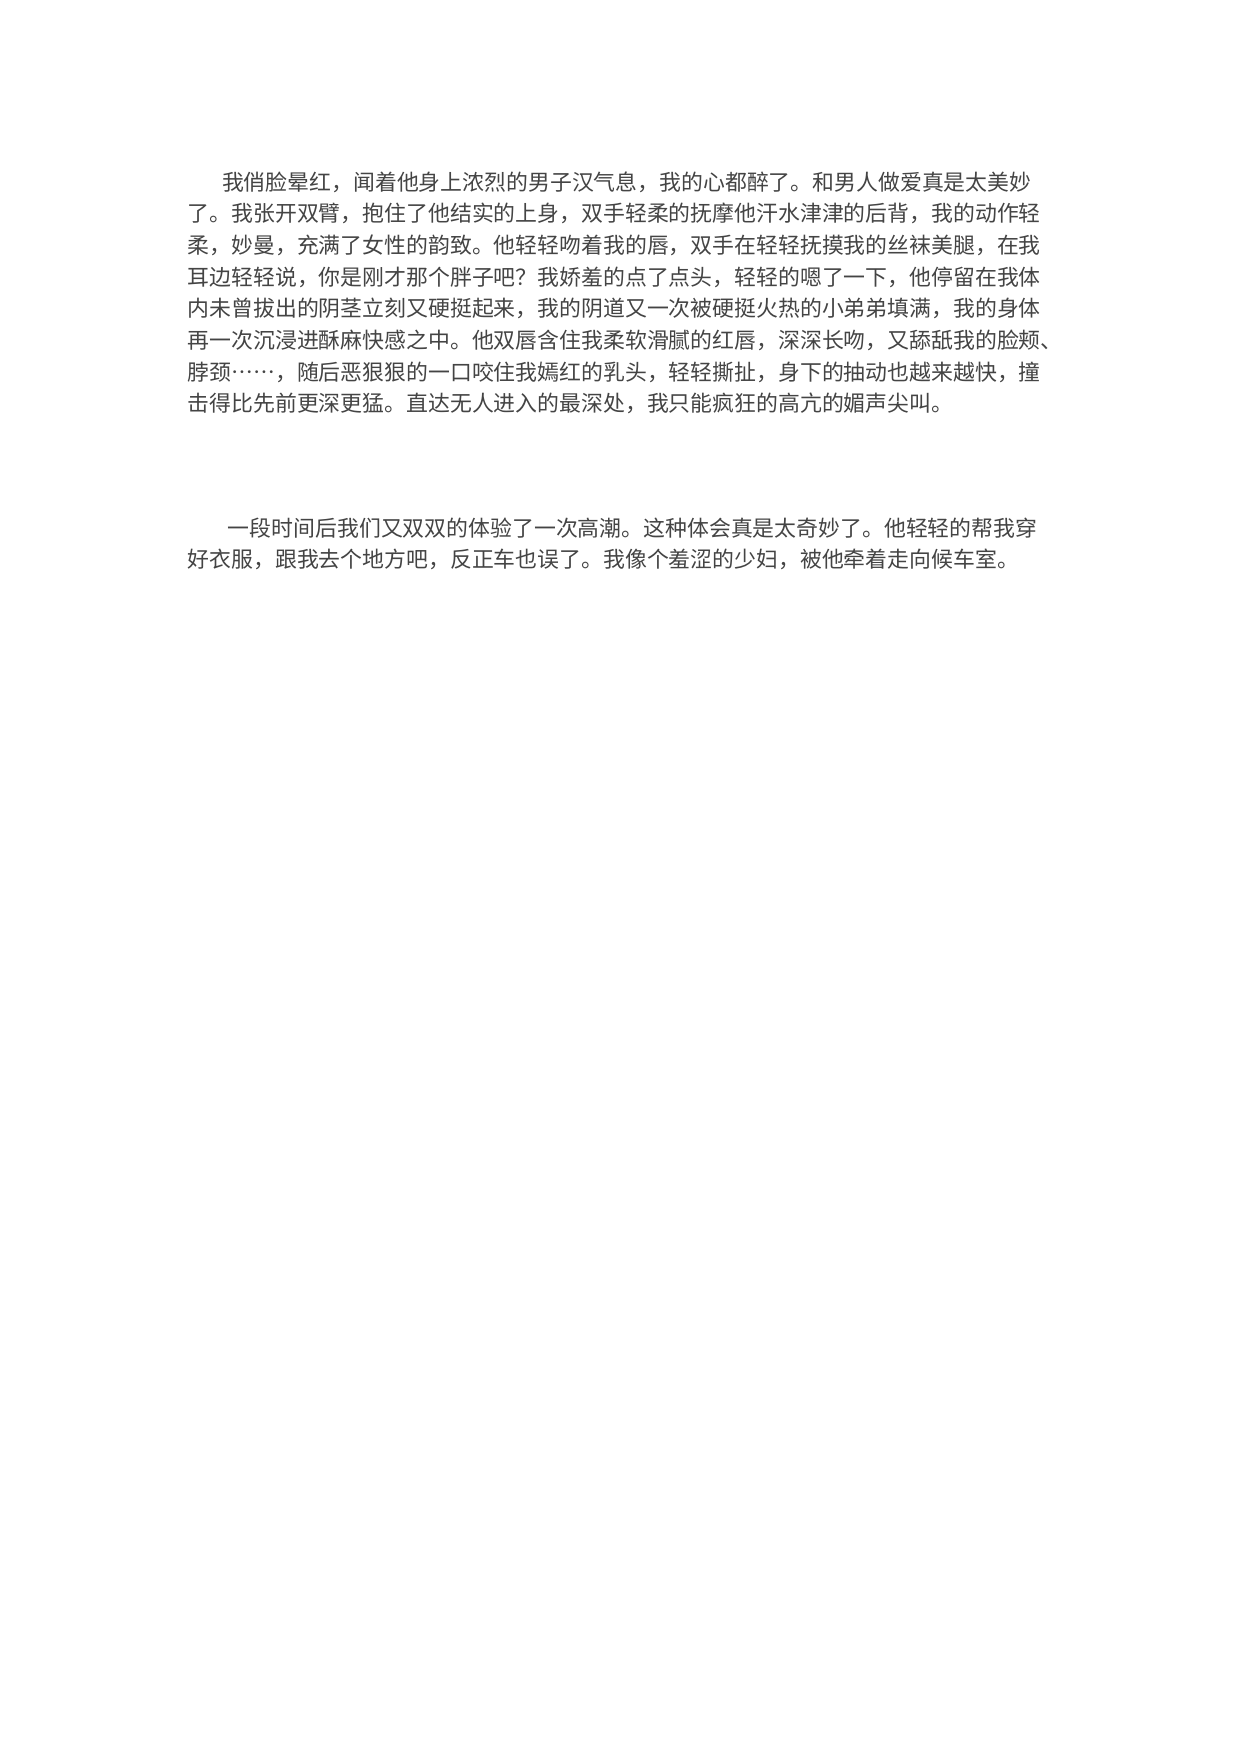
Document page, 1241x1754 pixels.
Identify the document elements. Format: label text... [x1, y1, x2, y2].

text 一段时间后我们又双双的体验了一次高潮。这种体会真是太奇妙了。他轻轻的帮我穿好衣服，跟我去个地方吧，反正车也误了。我像个羞涩的少妇，被他牵着走向候车室。 [187, 511, 1053, 574]
text 我俏脸晕红，闻着他身上浓烈的男子汉气息，我的心都醉了。和男人做爱真是太美妙了。我张开双臂，抱住了他结实的上身，双手轻柔的抚摩他汗水津津的后背，我的动作轻柔，妙曼，充满了女性的韵致。他轻轻吻着我的唇，双手在轻轻抚摸我的丝袜美腿，在我耳边轻轻说，你是刚才那个胖子吧？我娇羞的点了点头，轻轻的嗯了一下，他停留在我体内未曾拔出的阴茎立刻又硬挺起来，我的阴道又一次被硬挺火热的小弟弟填满，我的身体再一次沉浸进酥麻快感之中。他双唇含住我柔软滑腻的红唇，深深长吻，又舔舐我的脸颊、脖颈……，随后恶狠狠的一口咬住我嫣红的乳头，轻轻撕扯，身下的抽动也越来越快，撞击得比先前更深更猛。直达无人进入的最深处，我只能疯狂的高亢的媚声尖叫。- E( L% G; h( t* s9 m8 |2 z2 i4 p& K [187, 164, 1053, 439]
